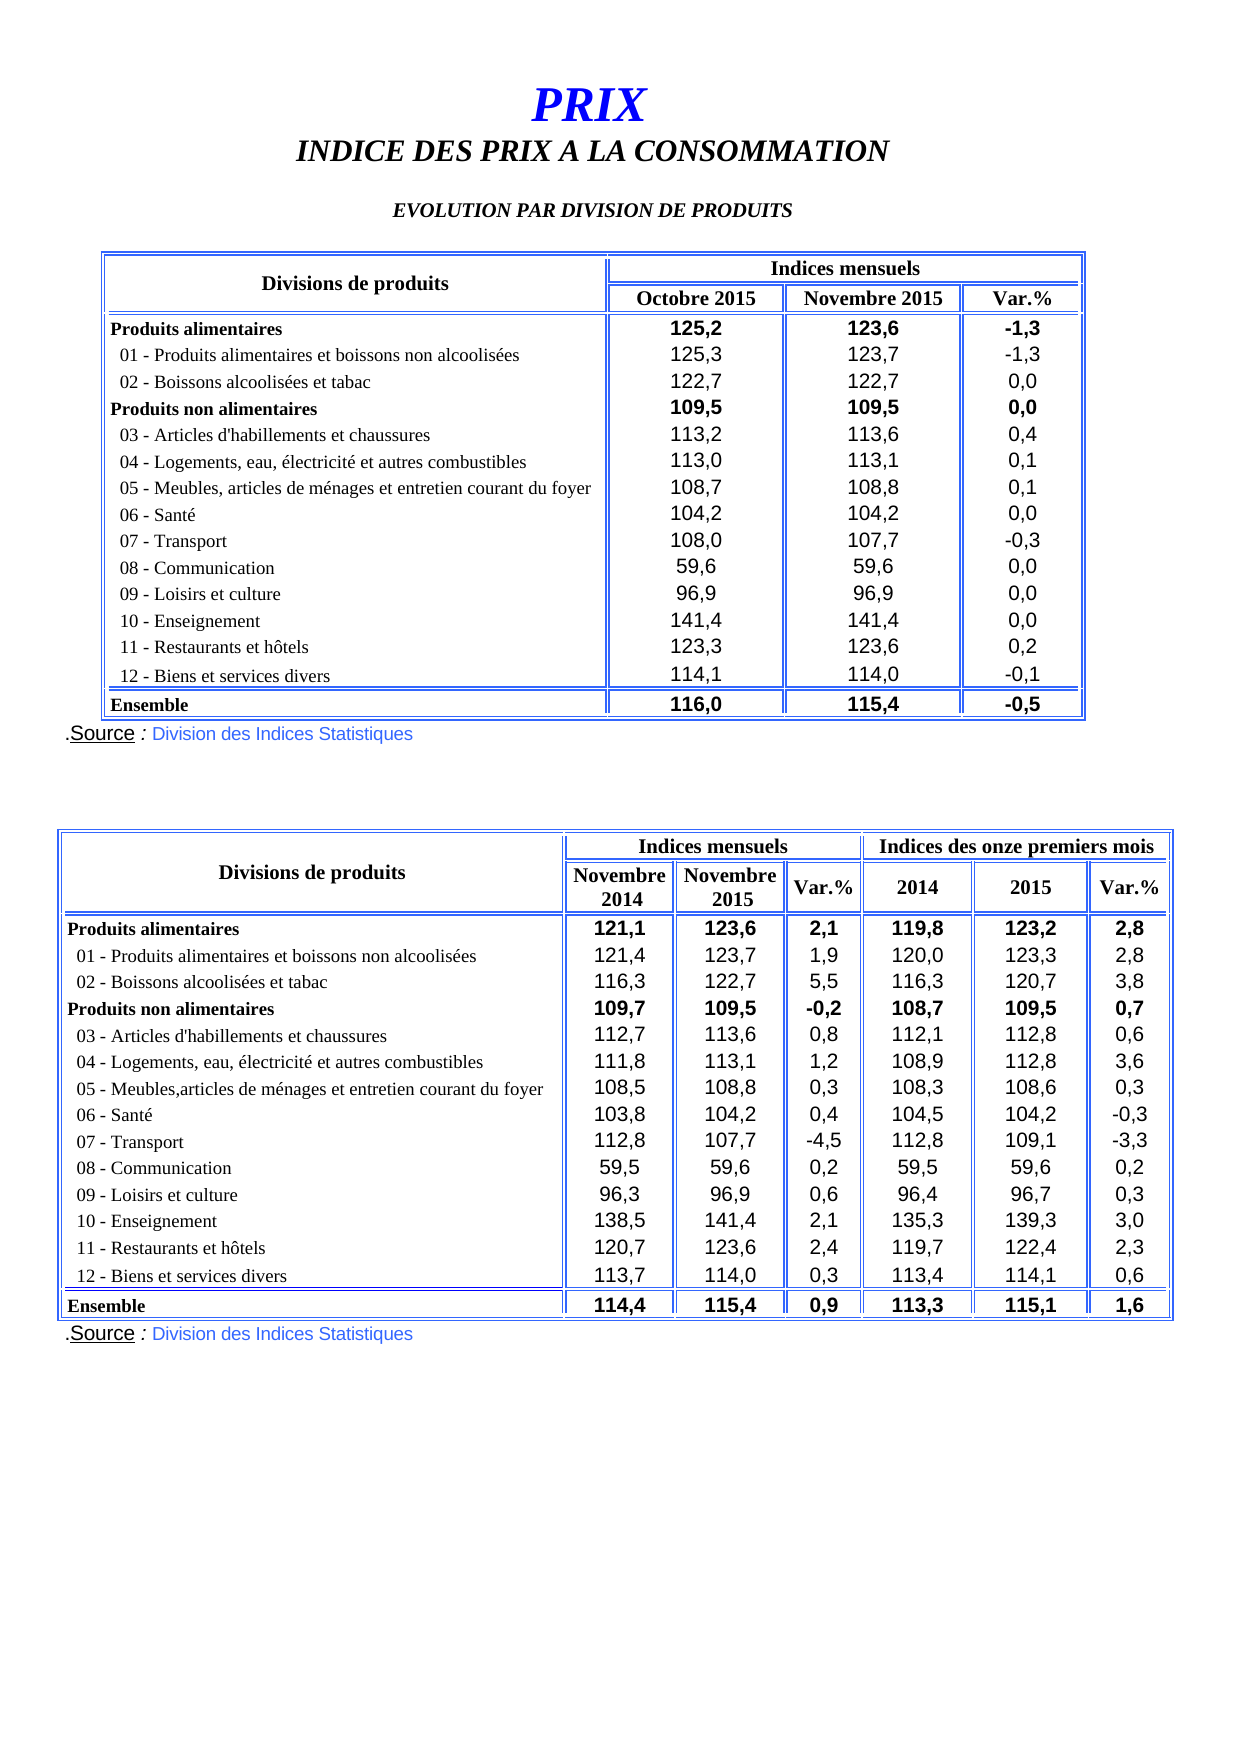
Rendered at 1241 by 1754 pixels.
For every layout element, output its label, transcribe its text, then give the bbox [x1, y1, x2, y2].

table_cell 06 - Santé [105, 499, 605, 525]
table_cell 108,8 [677, 1073, 783, 1099]
table_cell 05 - Meubles,articles de ménages et entretien courant du foyer [62, 1073, 562, 1099]
table_cell 123,6 [787, 315, 959, 339]
table_cell 112,7 [567, 1020, 672, 1046]
table_cell 109,5 [677, 993, 783, 1019]
table_cell Novembre 2015 [787, 286, 959, 311]
table_cell 113,6 [787, 419, 959, 446]
table_cell Novembre 2015 [677, 863, 783, 911]
text PRIX [94, 75, 1085, 132]
table_cell 113,4 [864, 1259, 971, 1287]
table_cell 125,3 [610, 339, 782, 366]
table_cell 114,0 [787, 658, 959, 686]
table_cell 2014 [864, 863, 971, 911]
table_cell 2015 [975, 863, 1086, 911]
table_cell 96,7 [975, 1179, 1086, 1205]
table_cell 0,0 [964, 393, 1081, 419]
table_cell Var.% [1088, 858, 1171, 911]
table_cell 116,0 [607, 686, 784, 716]
table_cell 07 - Transport [62, 1126, 562, 1152]
table_cell 120,7 [567, 1232, 672, 1258]
table_cell 10 - Enseignement [62, 1205, 562, 1232]
table_cell 01 - Produits alimentaires et boissons non alcoolisées [62, 940, 562, 966]
text EVOLUTION PAR DIVISION DE PRODUITS [94, 198, 1092, 222]
table_cell 0,0 [964, 605, 1081, 631]
table_cell 01 - Produits alimentaires et boissons non alcoolisées [105, 339, 605, 366]
table_cell 112,8 [975, 1046, 1086, 1073]
table_cell 113,0 [610, 446, 782, 472]
table_cell 0,3 [788, 1259, 860, 1287]
table_cell 109,1 [975, 1126, 1086, 1152]
table_cell 115,4 [785, 686, 962, 716]
table_cell 107,7 [677, 1126, 783, 1152]
table_cell 06 - Santé [62, 1099, 562, 1126]
table_cell 0,0 [964, 578, 1081, 605]
table_cell 113,1 [787, 446, 959, 472]
table_cell 121,1 [567, 916, 672, 940]
table_cell Var.% [962, 281, 1083, 311]
table_cell 139,3 [975, 1205, 1086, 1232]
table_cell 123,6 [677, 916, 783, 940]
table_cell 111,8 [567, 1046, 672, 1073]
table_cell 0,9 [785, 1287, 862, 1316]
table_cell 122,7 [677, 966, 783, 993]
table_cell 113,1 [677, 1046, 783, 1073]
table_cell 11 - Restaurants et hôtels [62, 1232, 562, 1258]
table_cell -4,5 [788, 1126, 860, 1152]
table_cell 109,5 [787, 393, 959, 419]
table_cell 96,3 [567, 1179, 672, 1205]
table_cell 59,6 [975, 1152, 1086, 1179]
table_header Divisions de produits [105, 256, 607, 311]
table_cell 108,8 [787, 472, 959, 499]
table_cell 108,0 [610, 525, 782, 552]
table_cell 104,2 [677, 1099, 783, 1126]
table_cell 121,4 [567, 940, 672, 966]
table_cell 0,0 [964, 552, 1081, 578]
table_cell 96,9 [787, 578, 959, 605]
text Source : Division des Indices Statistiques. [64, 1321, 1122, 1345]
table_cell 123,3 [975, 940, 1086, 966]
table_cell 2,8 [1088, 911, 1171, 940]
table_cell 122,7 [787, 366, 959, 392]
table_cell 1,2 [788, 1046, 860, 1073]
table_cell -0,3 [964, 525, 1081, 552]
table_cell 12 - Biens et services divers [62, 1259, 562, 1287]
table_cell 108,3 [864, 1073, 971, 1099]
table_cell 2,4 [788, 1232, 860, 1258]
table_cell 113,2 [610, 419, 782, 446]
table_cell 11 - Restaurants et hôtels [105, 631, 605, 658]
table_cell 108,7 [864, 993, 971, 1019]
table_cell 0,7 [1091, 993, 1169, 1019]
table_cell 114,4 [564, 1287, 675, 1316]
table_cell Produits alimentaires [60, 911, 564, 940]
table_cell Octobre 2015 [610, 286, 782, 311]
table_cell 119,8 [864, 916, 971, 940]
table_cell 3,6 [1091, 1046, 1169, 1073]
text INDICE DES PRIX A [94, 132, 1092, 168]
table_cell 03 - Articles d'habillements et chaussures [105, 419, 605, 446]
table_cell 3,0 [1091, 1205, 1169, 1232]
table_cell 108,7 [610, 472, 782, 499]
table_cell -0,3 [1091, 1099, 1169, 1126]
table_cell -0,1 [964, 658, 1081, 686]
table_cell 07 - Transport [105, 525, 605, 552]
table_cell 09 - Loisirs et culture [105, 578, 605, 605]
table_cell 0,6 [1091, 1020, 1169, 1046]
table_cell Ensemble [103, 686, 607, 716]
table_cell -1,3 [962, 311, 1083, 339]
table_cell 109,5 [975, 993, 1086, 1019]
table_cell 2,1 [788, 1205, 860, 1232]
table_cell 119,7 [864, 1232, 971, 1258]
table_cell 1,6 [1088, 1287, 1171, 1316]
table_header Indices mensuels [607, 253, 1083, 281]
table_cell 02 - Boissons alcoolisées et tabac [62, 966, 562, 993]
table_cell 123,7 [787, 339, 959, 366]
table_cell 59,6 [677, 1152, 783, 1179]
table_cell 10 - Enseignement [105, 605, 605, 631]
table_cell Produits non alimentaires [105, 393, 605, 419]
table_cell 114,0 [677, 1259, 783, 1287]
table_cell 125,2 [610, 315, 782, 339]
table_cell 0,2 [964, 631, 1081, 658]
table_cell 141,4 [677, 1205, 783, 1232]
table_cell 114,1 [610, 658, 782, 686]
table_cell 104,2 [975, 1099, 1086, 1126]
table_cell 114,1 [975, 1259, 1086, 1287]
table_cell 0,6 [788, 1179, 860, 1205]
table_cell 123,7 [677, 940, 783, 966]
table_cell 104,2 [610, 499, 782, 525]
table_cell 116,3 [567, 966, 672, 993]
table_cell 103,8 [567, 1099, 672, 1126]
table_header Divisions de produits [60, 830, 564, 911]
table_cell 109,5 [610, 393, 782, 419]
table_cell 08 - Communication [105, 552, 605, 578]
table_cell 0,8 [788, 1020, 860, 1046]
table_cell 04 - Logements, eau, électricité et autres combustibles [62, 1046, 562, 1073]
table_cell 141,4 [787, 605, 959, 631]
table_cell 104,5 [864, 1099, 971, 1126]
table_cell -0,2 [788, 993, 860, 1019]
table_cell 0,1 [964, 472, 1081, 499]
table_cell 115,4 [675, 1291, 785, 1316]
table_cell Var.% [788, 863, 860, 911]
table_cell 123,3 [610, 631, 782, 658]
table_cell 123,6 [787, 631, 959, 658]
table_cell 0,4 [964, 419, 1081, 446]
table_cell 04 - Logements, eau, électricité et autres combustibles [105, 446, 605, 472]
table_cell -3,3 [1091, 1126, 1169, 1152]
text Source : Division des Indices Statistiques. [64, 721, 1122, 744]
table_cell 135,3 [864, 1205, 971, 1232]
table_cell 96,9 [677, 1179, 783, 1205]
table_cell Produits alimentaires [103, 311, 607, 339]
table_cell Produits non alimentaires [62, 993, 562, 1019]
table_cell 107,7 [787, 525, 959, 552]
table_cell 141,4 [610, 605, 782, 631]
table_cell 0,3 [788, 1073, 860, 1099]
table_cell 138,5 [567, 1205, 672, 1232]
table_cell 0,4 [788, 1099, 860, 1126]
table_cell 03 - Articles d'habillements et chaussures [62, 1020, 562, 1046]
table_cell Novembre 2014 [567, 863, 672, 911]
table_cell 112,1 [864, 1020, 971, 1046]
table_cell 123,2 [975, 916, 1086, 940]
table_cell 123,6 [677, 1232, 783, 1258]
table_header Indices des onze premiers mois [862, 833, 1169, 858]
table_cell 2,1 [788, 916, 860, 940]
table_cell 1,9 [788, 940, 860, 966]
table_cell 0,3 [1091, 1073, 1169, 1099]
table_cell 116,3 [864, 966, 971, 993]
table_cell 113,6 [677, 1020, 783, 1046]
table_cell 05 - Meubles, articles de ménages et entretien courant du foyer [105, 472, 605, 499]
table_cell 0,2 [1091, 1152, 1169, 1179]
table_cell 0,1 [964, 446, 1081, 472]
table_cell 122,7 [610, 366, 782, 392]
table_cell 09 - Loisirs et culture [62, 1179, 562, 1205]
table_cell 108,9 [864, 1046, 971, 1073]
table_cell 59,6 [610, 552, 782, 578]
table_cell 59,6 [787, 552, 959, 578]
table_cell -1,3 [964, 339, 1081, 366]
table_cell 59,5 [567, 1152, 672, 1179]
table_cell 0,6 [1091, 1259, 1169, 1287]
table_cell 12 - Biens et services divers [105, 658, 605, 686]
table_cell 113,3 [862, 1287, 973, 1316]
table_cell 0,0 [964, 499, 1081, 525]
table_cell 96,9 [610, 578, 782, 605]
table_cell 3,8 [1091, 966, 1169, 993]
table_cell 108,5 [567, 1073, 672, 1099]
table_cell 113,7 [567, 1259, 672, 1287]
table_cell 96,4 [864, 1179, 971, 1205]
table_cell 0,3 [1091, 1179, 1169, 1205]
table_cell 2,8 [1091, 940, 1169, 966]
table_cell 112,8 [864, 1126, 971, 1152]
table_cell 5,5 [788, 966, 860, 993]
table_header Indices mensuels [564, 830, 862, 858]
table_cell 115,1 [973, 1291, 1088, 1316]
table_cell 120,0 [864, 940, 971, 966]
table_cell 0,0 [964, 366, 1081, 392]
table_cell 109,7 [567, 993, 672, 1019]
table_cell 120,7 [975, 966, 1086, 993]
table_cell -0,5 [962, 686, 1083, 716]
table_cell 0,2 [788, 1152, 860, 1179]
table_cell 122,4 [975, 1232, 1086, 1258]
table_cell 02 - Boissons alcoolisées et tabac [105, 366, 605, 392]
table_cell 112,8 [567, 1126, 672, 1152]
table_cell 104,2 [787, 499, 959, 525]
table_cell 08 - Communication [62, 1152, 562, 1179]
table_cell 112,8 [975, 1020, 1086, 1046]
table_cell 59,5 [864, 1152, 971, 1179]
table_cell 2,3 [1091, 1232, 1169, 1258]
table_cell 108,6 [975, 1073, 1086, 1099]
table_cell Ensemble [60, 1287, 564, 1316]
